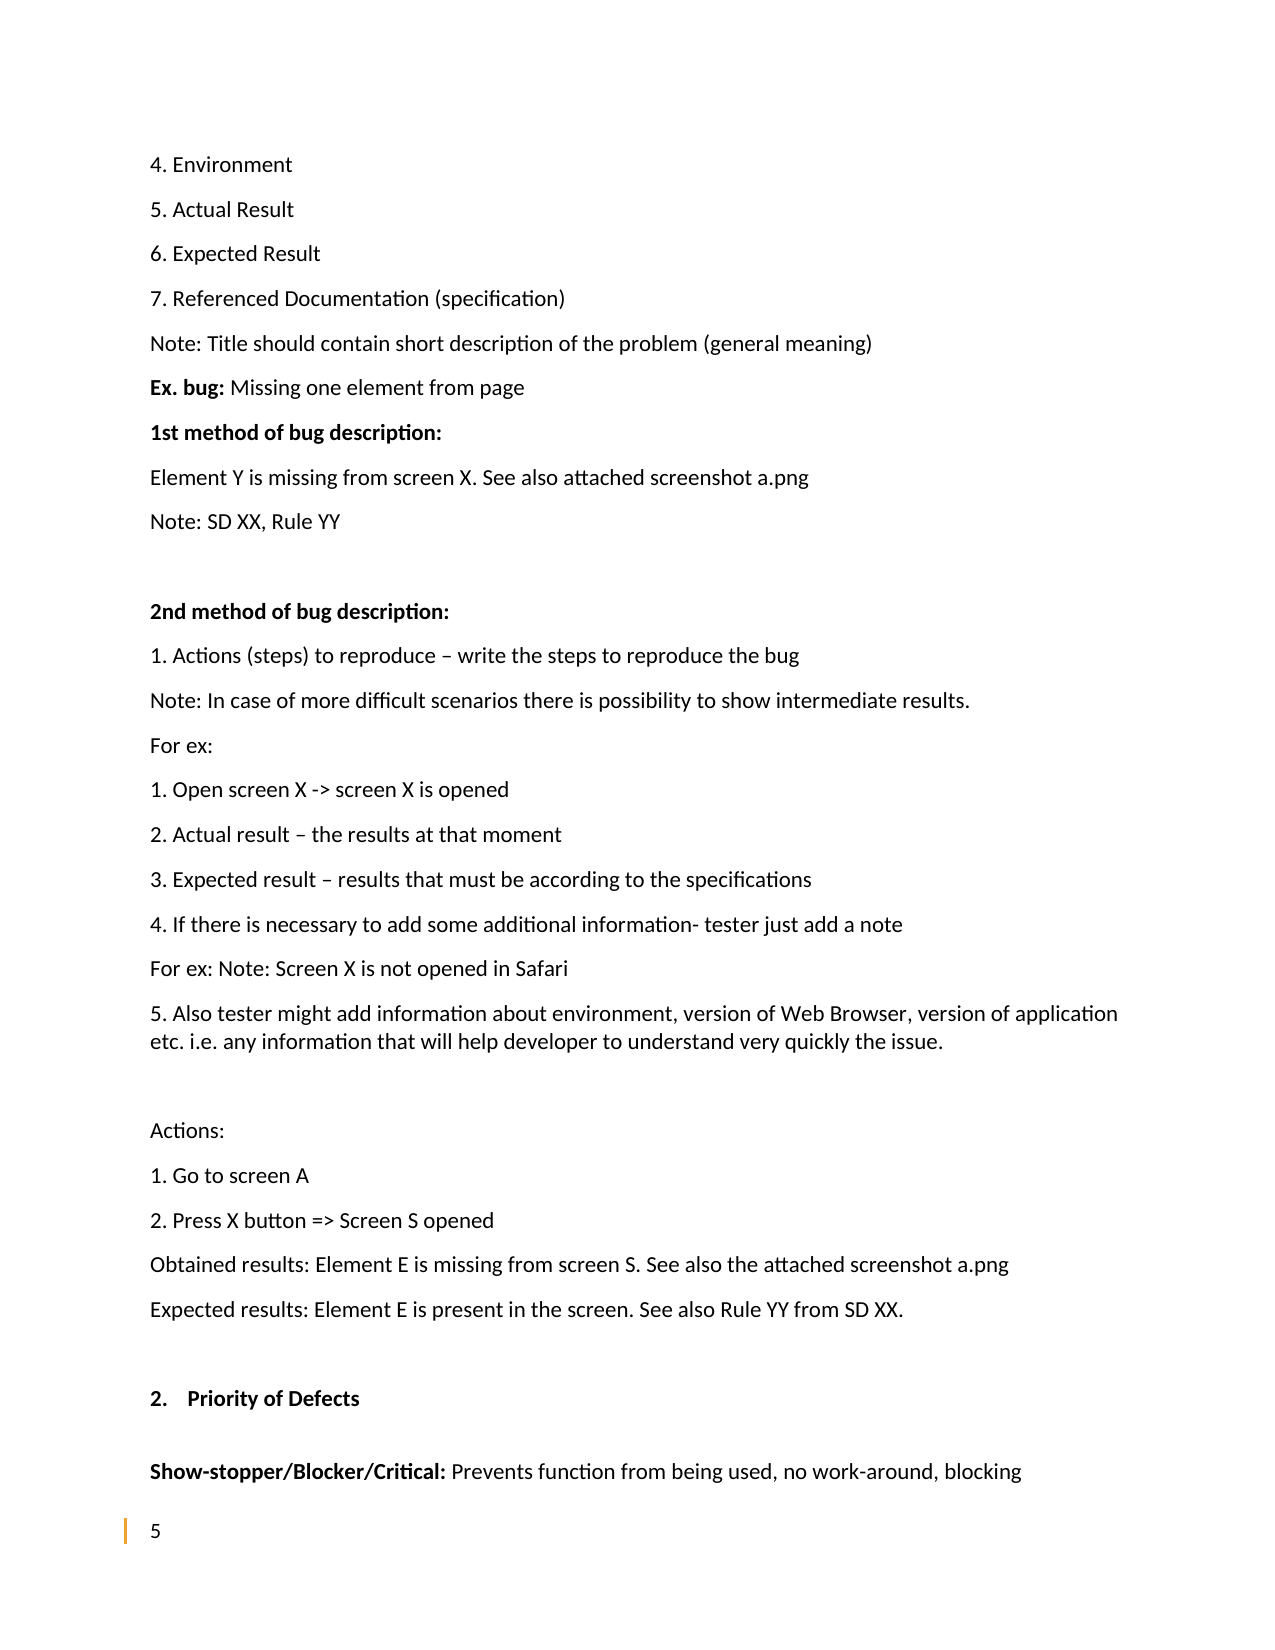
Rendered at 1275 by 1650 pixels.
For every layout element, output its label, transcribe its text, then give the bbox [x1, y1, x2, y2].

text 1. Open screen X -> screen X is opened [150, 776, 1125, 804]
text Note: SD XX, Rule YY [150, 507, 1125, 536]
text 1st method of bug description: [150, 418, 1125, 446]
text 5. Also tester might add information about environment, version of Web Browser, version of application etc. i.e. any information that will help developer to understand very quickly the issue. [150, 999, 1125, 1055]
text Note: Title should contain short description of the problem (general meaning) [150, 329, 1125, 357]
text Expected results: Element E is present in the screen. See also Rule YY from SD XX. [150, 1295, 1125, 1323]
text Actions: [150, 1116, 1125, 1144]
text For ex: Note: Screen X is not opened in Safari [150, 954, 1125, 982]
text For ex: [150, 731, 1125, 759]
text Note: In case of more difficult scenarios there is possibility to show intermediate results. [150, 686, 1125, 714]
text Show-stopper/Blocker/Critical: Prevents function from being used, no work-around, blocking [150, 1457, 1125, 1485]
text Ex. bug: Missing one element from page [150, 373, 1125, 401]
text 2. Press X button => Screen S opened [150, 1206, 1125, 1234]
text 6. Expected Result [150, 239, 1125, 267]
text 3. Expected result – results that must be according to the specifications [150, 865, 1125, 893]
text 4. Environment [150, 150, 1125, 178]
text Element Y is missing from screen X. See also attached screenshot a.png [150, 463, 1125, 491]
list Priority of Defects [150, 1384, 1125, 1413]
text 2. Actual result – the results at that moment [150, 820, 1125, 848]
text 2nd method of bug description: [150, 597, 1125, 625]
text 1. Actions (steps) to reproduce – write the steps to reproduce the bug [150, 642, 1125, 669]
text 5. Actual Result [150, 195, 1125, 223]
text Obtained results: Element E is missing from screen S. See also the attached screenshot a.png [150, 1251, 1125, 1278]
text 4. If there is necessary to add some additional information- tester just add a note [150, 910, 1125, 938]
text 1. Go to screen A [150, 1161, 1125, 1189]
text 7. Referenced Documentation (specification) [150, 284, 1125, 312]
